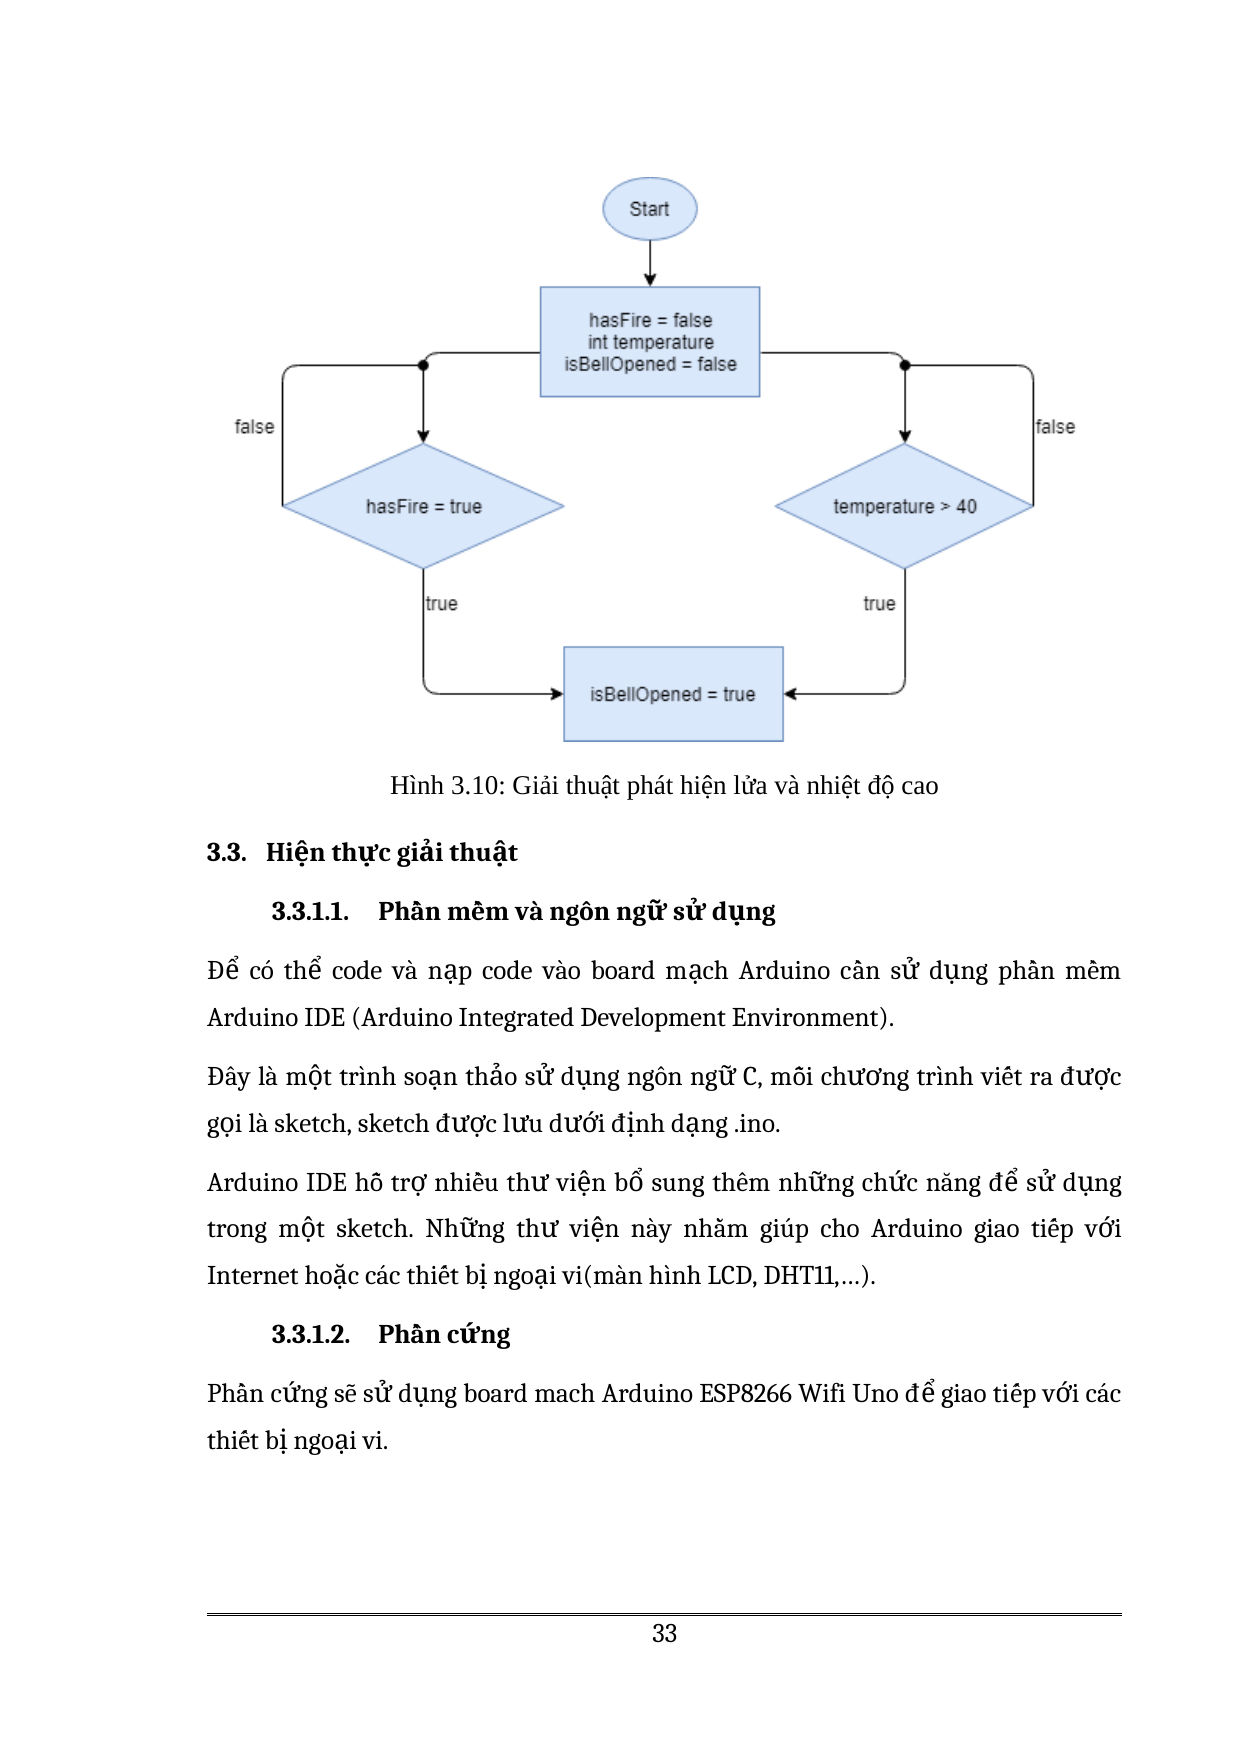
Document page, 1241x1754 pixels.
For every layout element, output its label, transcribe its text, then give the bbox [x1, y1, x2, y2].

text Để có thể code và nạp code vào board mạch Arduino cần sử dụng phần mềm Arduino IDE (Arduino Integrated Development Environment). [207, 955, 1122, 1033]
text Arduino IDE hỗ trợ nhiều thư viện bổ sung thêm những chức năng để sử dụng trong một sketch. Những thư viện này nhằm giúp cho Arduino giao tiếp với Internet hoặc các thiết bị ngoại vi(màn hình LCD, DHT11,…). [207, 1167, 1122, 1291]
subtitle Hiện thực giải thuật [207, 837, 1122, 868]
subtitle Phần cứng [272, 1319, 1122, 1350]
text Phần cứng sẽ sử dụng board mach Arduino ESP8266 Wifi Uno để giao tiếp với các thiết bị ngoại vi. [207, 1378, 1122, 1456]
picture [232, 177, 1097, 742]
subtitle Phần mềm và ngôn ngữ sử dụng [272, 896, 1122, 927]
text Đây là một trình soạn thảo sử dụng ngôn ngữ C, mỗi chương trình viết ra được gọi là sketch, sketch được lưu dưới định dạng .ino. [207, 1061, 1122, 1139]
